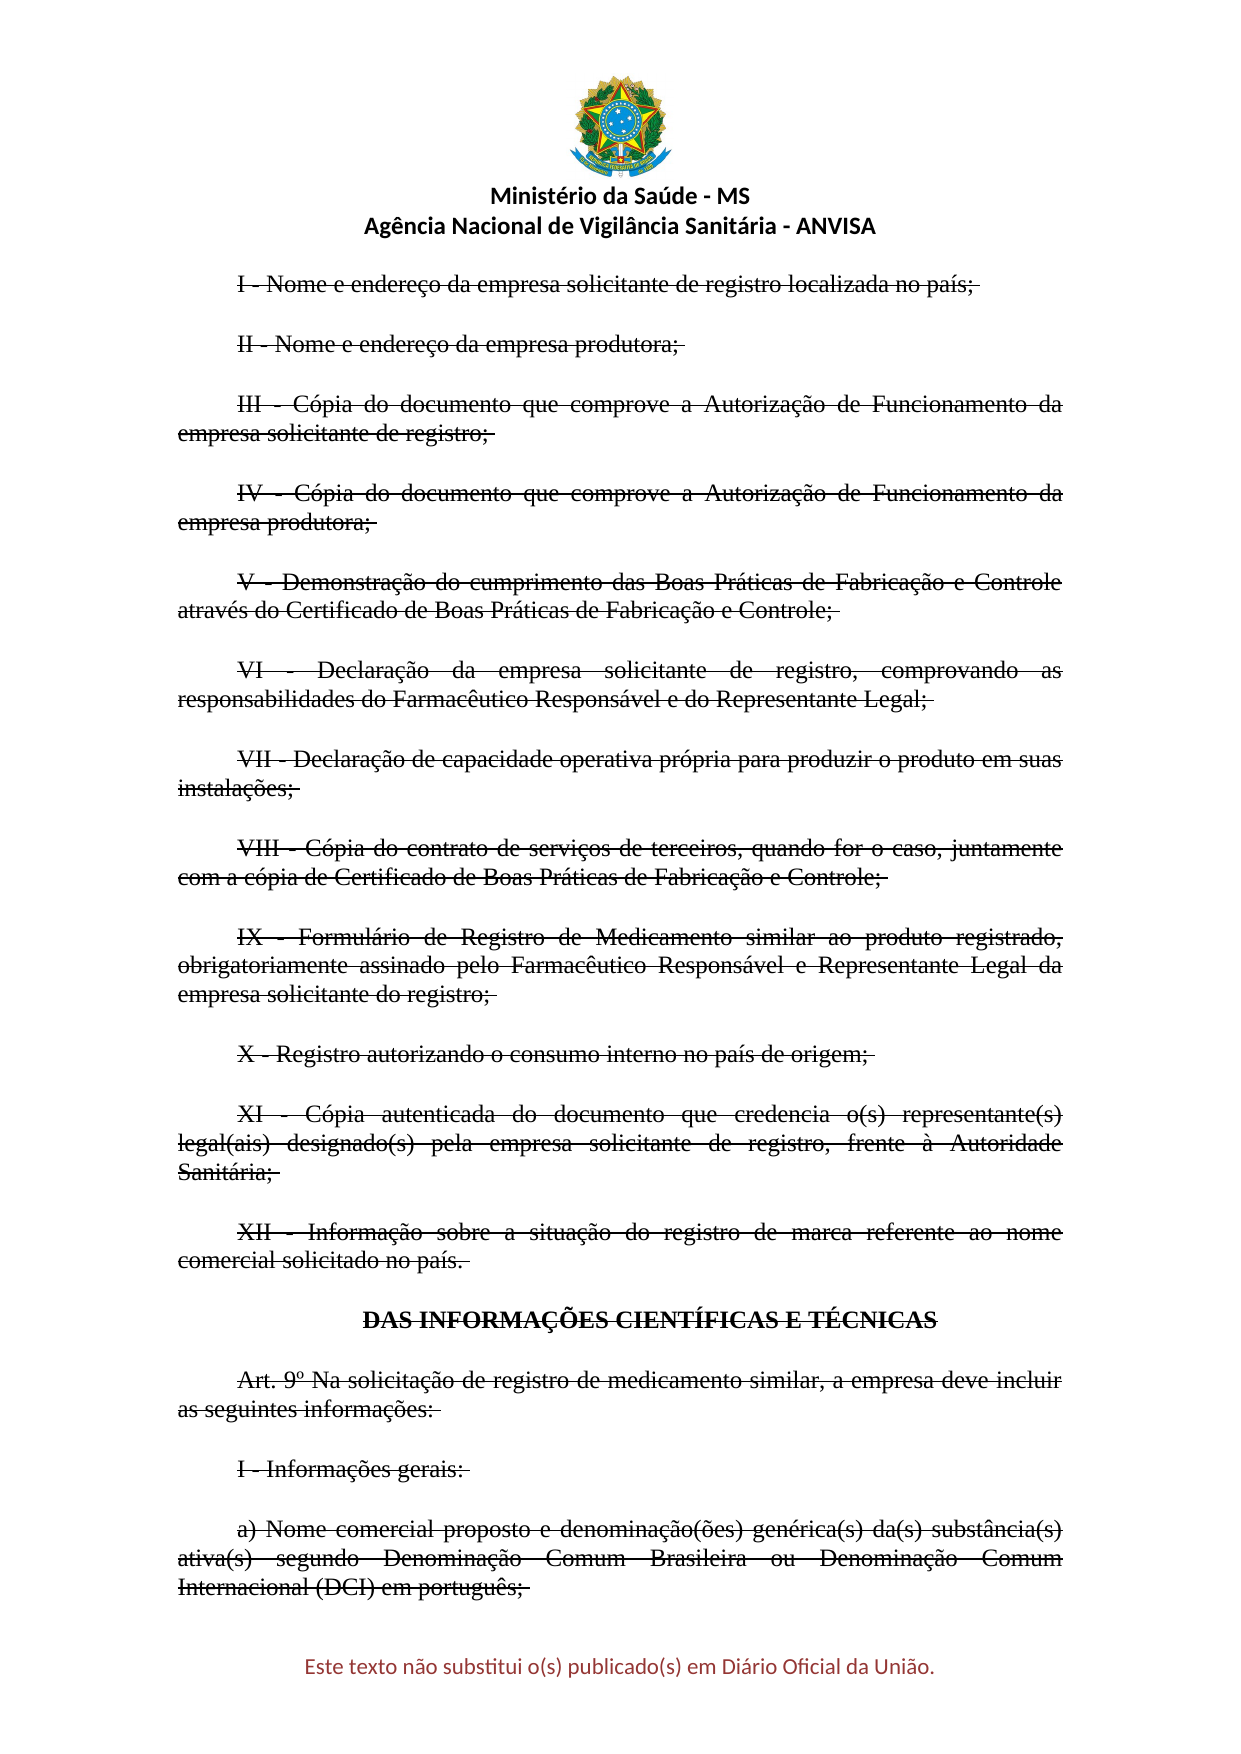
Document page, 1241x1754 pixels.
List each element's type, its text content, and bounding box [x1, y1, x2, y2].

text X - Registro autorizando o consumo interno no país de origem; [177, 1039, 1063, 1068]
text I - Nome e endereço da empresa solicitante de registro localizada no país; [177, 269, 1063, 298]
text V - Demonstração do cumprimento das Boas Práticas de Fabricação e Controle através do Certificado de Boas Práticas de Fabricação e Controle; [177, 567, 1063, 624]
text IX - Formulário de Registro de Medicamento similar ao produto registrado, obrigatoriamente assinado pelo Farmacêutico Responsável e Representante Legal da empresa solicitante do registro; [177, 922, 1063, 966]
text II - Nome e endereço da empresa produtora; [177, 329, 1063, 358]
text VII - Declaração de capacidade operativa própria para produzir o produto em suas instalações; [177, 744, 1063, 802]
text a) Nome comercial proposto e denominação(ões) genérica(s) da(s) substância(s) ativa(s) segundo Denominação Comum Brasileira ou Denominação Comum Internacional (DCI) em português; [177, 1559, 1063, 1600]
text VI - Declaração da empresa solicitante de registro, comprovando as responsabilidades do Farmacêutico Responsável e do Representante Legal; [177, 655, 1063, 713]
picture [566, 73, 674, 180]
text Art. 9º Na solicitação de registro de medicamento similar, a empresa deve incluir as seguintes informações: [177, 1365, 1063, 1423]
text DAS INFORMAÇÕES CIENTÍFICAS E TÉCNICAS [177, 1305, 1063, 1334]
text VIII - Cópia do contrato de serviços de terceiros, quando for o caso, juntamente com a cópia de Certificado de Boas Práticas de Fabricação e Controle; [177, 833, 1063, 890]
text I - Informações gerais: [177, 1454, 1063, 1483]
text XI - Cópia autenticada do documento que credencia o(s) representante(s) legal(ais) designado(s) pela empresa solicitante de registro, frente à Autoridade Sanitária; [177, 1145, 1063, 1185]
text IX - Formulário de Registro de Medicamento similar ao produto registrado, obrigatoriamente assinado pelo Farmacêutico Responsável e Representante Legal da empresa solicitante do registro; [177, 967, 1063, 1008]
text III - Cópia do documento que comprove a Autorização de Funcionamento da empresa solicitante de registro; [177, 389, 1063, 447]
text a) Nome comercial proposto e denominação(ões) genérica(s) da(s) substância(s) ativa(s) segundo Denominação Comum Brasileira ou Denominação Comum Internacional (DCI) em português; [177, 1514, 1063, 1558]
text XII - Informação sobre a situação do registro de marca referente ao nome comercial solicitado no país. [177, 1217, 1063, 1274]
text IV - Cópia do documento que comprove a Autorização de Funcionamento da empresa produtora; [177, 478, 1063, 535]
text XI - Cópia autenticada do documento que credencia o(s) representante(s) legal(ais) designado(s) pela empresa solicitante de registro, frente à Autoridade Sanitária; [177, 1099, 1063, 1143]
